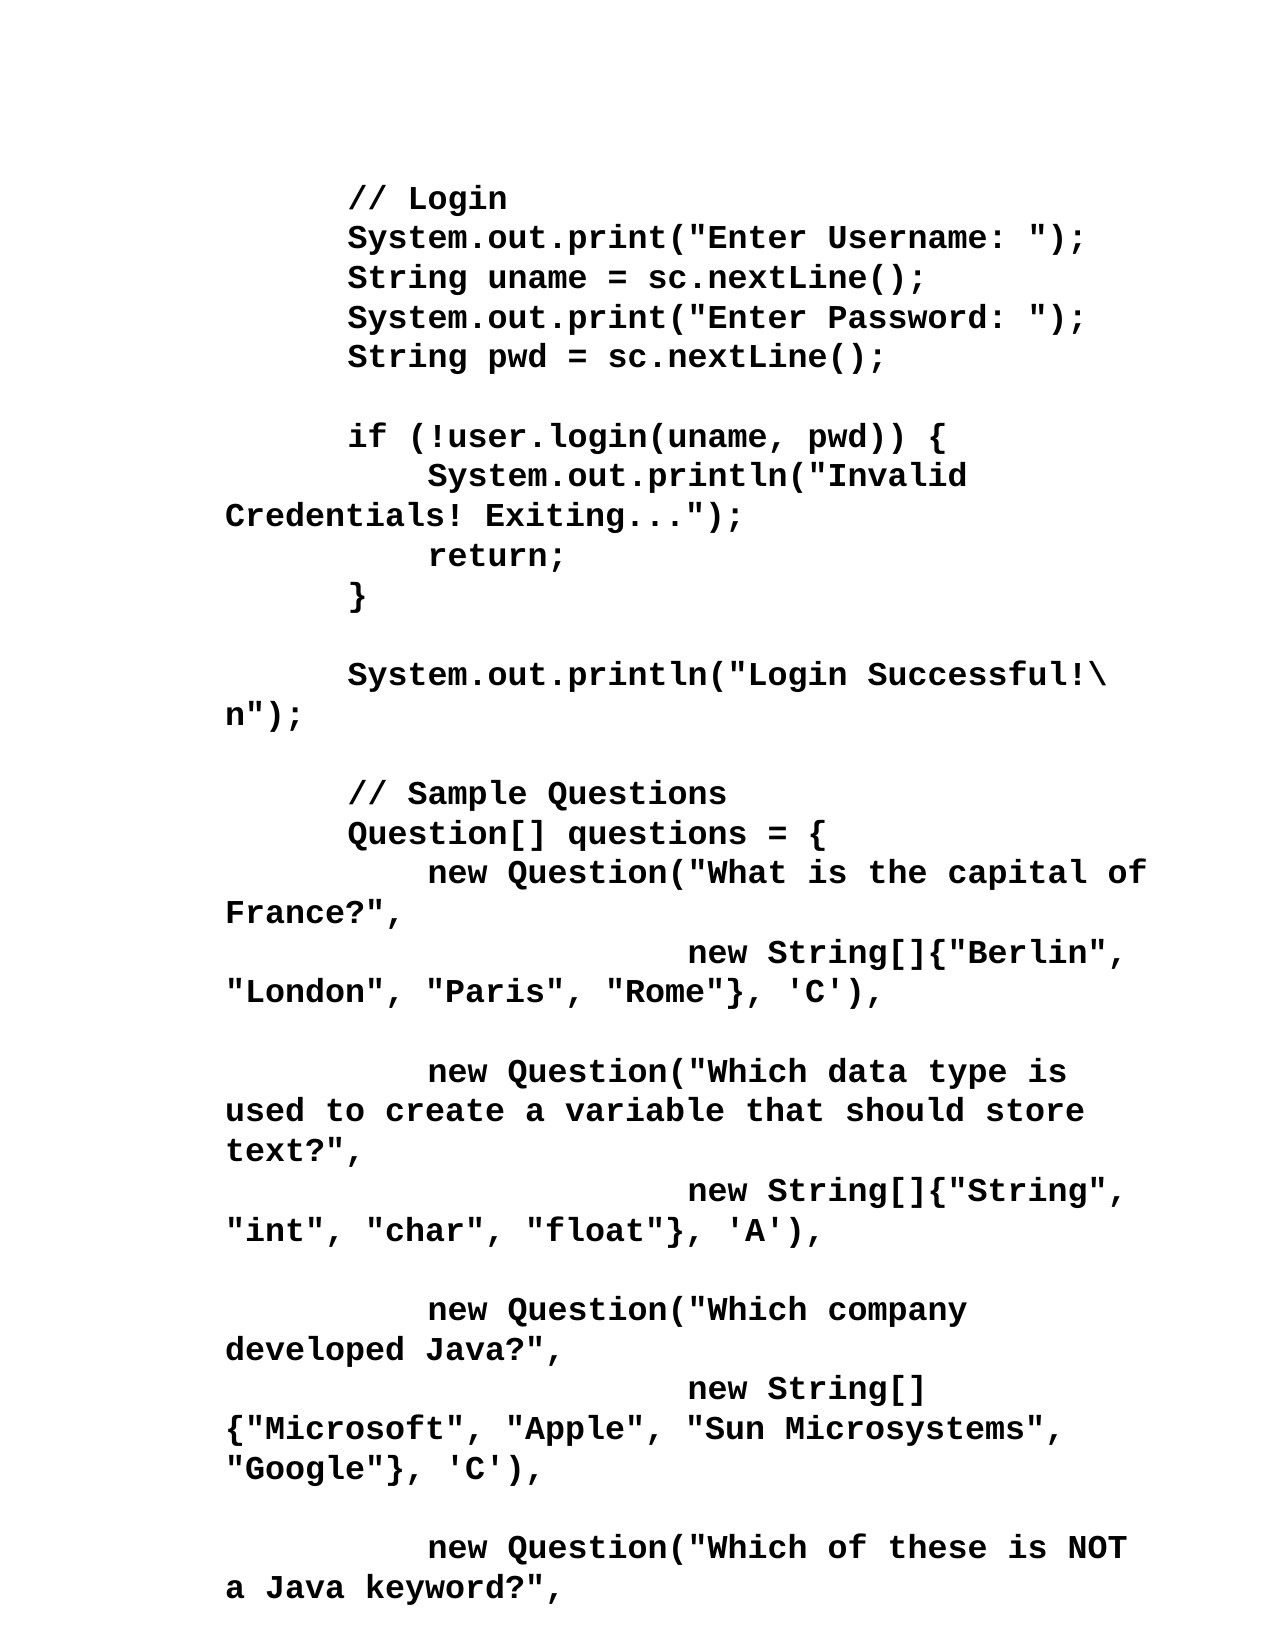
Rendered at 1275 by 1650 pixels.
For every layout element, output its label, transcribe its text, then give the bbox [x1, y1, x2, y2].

list new String[]{"Berlin", "London", "Paris", "Rome"}, 'C'), [187, 935, 1162, 1013]
list System.out.print("Enter Username: "); [187, 221, 1162, 259]
list new String[]{"String", "int", "char", "float"}, 'A'), [187, 1173, 1162, 1251]
list System.out.println("Invalid Credentials! Exiting..."); [187, 459, 1162, 537]
list String uname = sc.nextLine(); [187, 261, 1162, 298]
list } [187, 578, 1162, 616]
list // Sample Questions [187, 777, 1162, 814]
list Question[] questions = { [187, 816, 1162, 854]
list return; [187, 538, 1162, 576]
list if (!user.login(uname, pwd)) { [187, 419, 1162, 457]
list // Login [187, 181, 1162, 219]
list System.out.println("Login Successful!\n"); [187, 658, 1162, 735]
list new Question("Which of these is NOT a Java keyword?", [187, 1531, 1162, 1608]
list new Question("Which data type is used to create a variable that should store text?", [187, 1054, 1162, 1172]
list String pwd = sc.nextLine(); [187, 340, 1162, 378]
list System.out.print("Enter Password: "); [187, 300, 1162, 338]
list new Question("Which company developed Java?", [187, 1293, 1162, 1370]
list new String[]{"Microsoft", "Apple", "Sun Microsystems", "Google"}, 'C'), [187, 1372, 1162, 1489]
list new Question("What is the capital of France?", [187, 856, 1162, 933]
